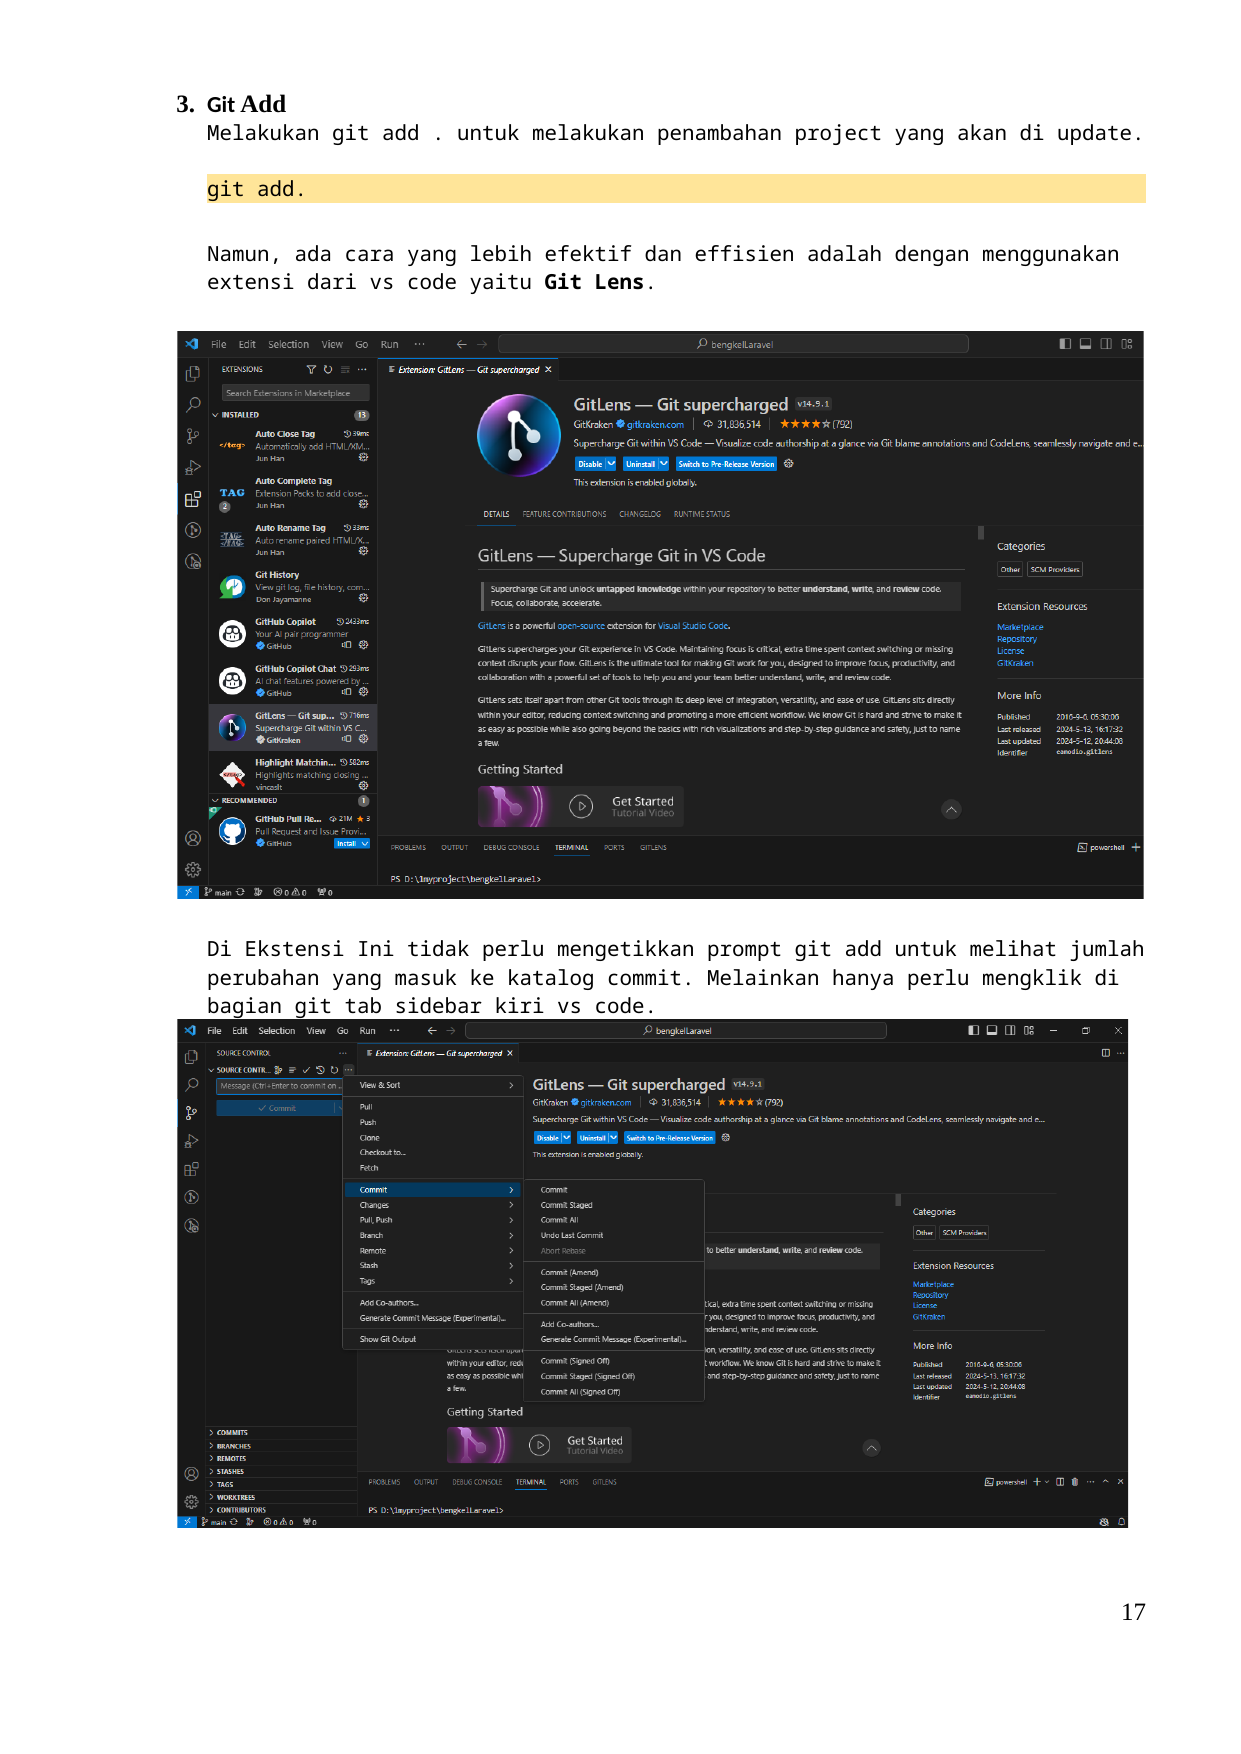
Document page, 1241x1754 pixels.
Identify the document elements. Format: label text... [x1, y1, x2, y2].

text Di Ekstensi Ini tidak perlu mengetikkan prompt git add untuk melihat jumlah perubahan yang masuk ke katalog commit. Melainkan hanya perlu mengklik di bagian git tab sidebar kiri vs code. [207, 934, 1146, 1020]
picture [177, 1019, 1129, 1528]
picture [177, 331, 1144, 899]
text Namun, ada cara yang lebih efektif dan effisien adalah dengan menggunakan extensi dari vs code yaitu Git Lens. [207, 239, 1146, 296]
text git add. [207, 174, 1146, 203]
list Git Add [176, 89, 1146, 118]
text Melakukan git add . untuk melakukan penambahan project yang akan di update. [207, 118, 1146, 146]
